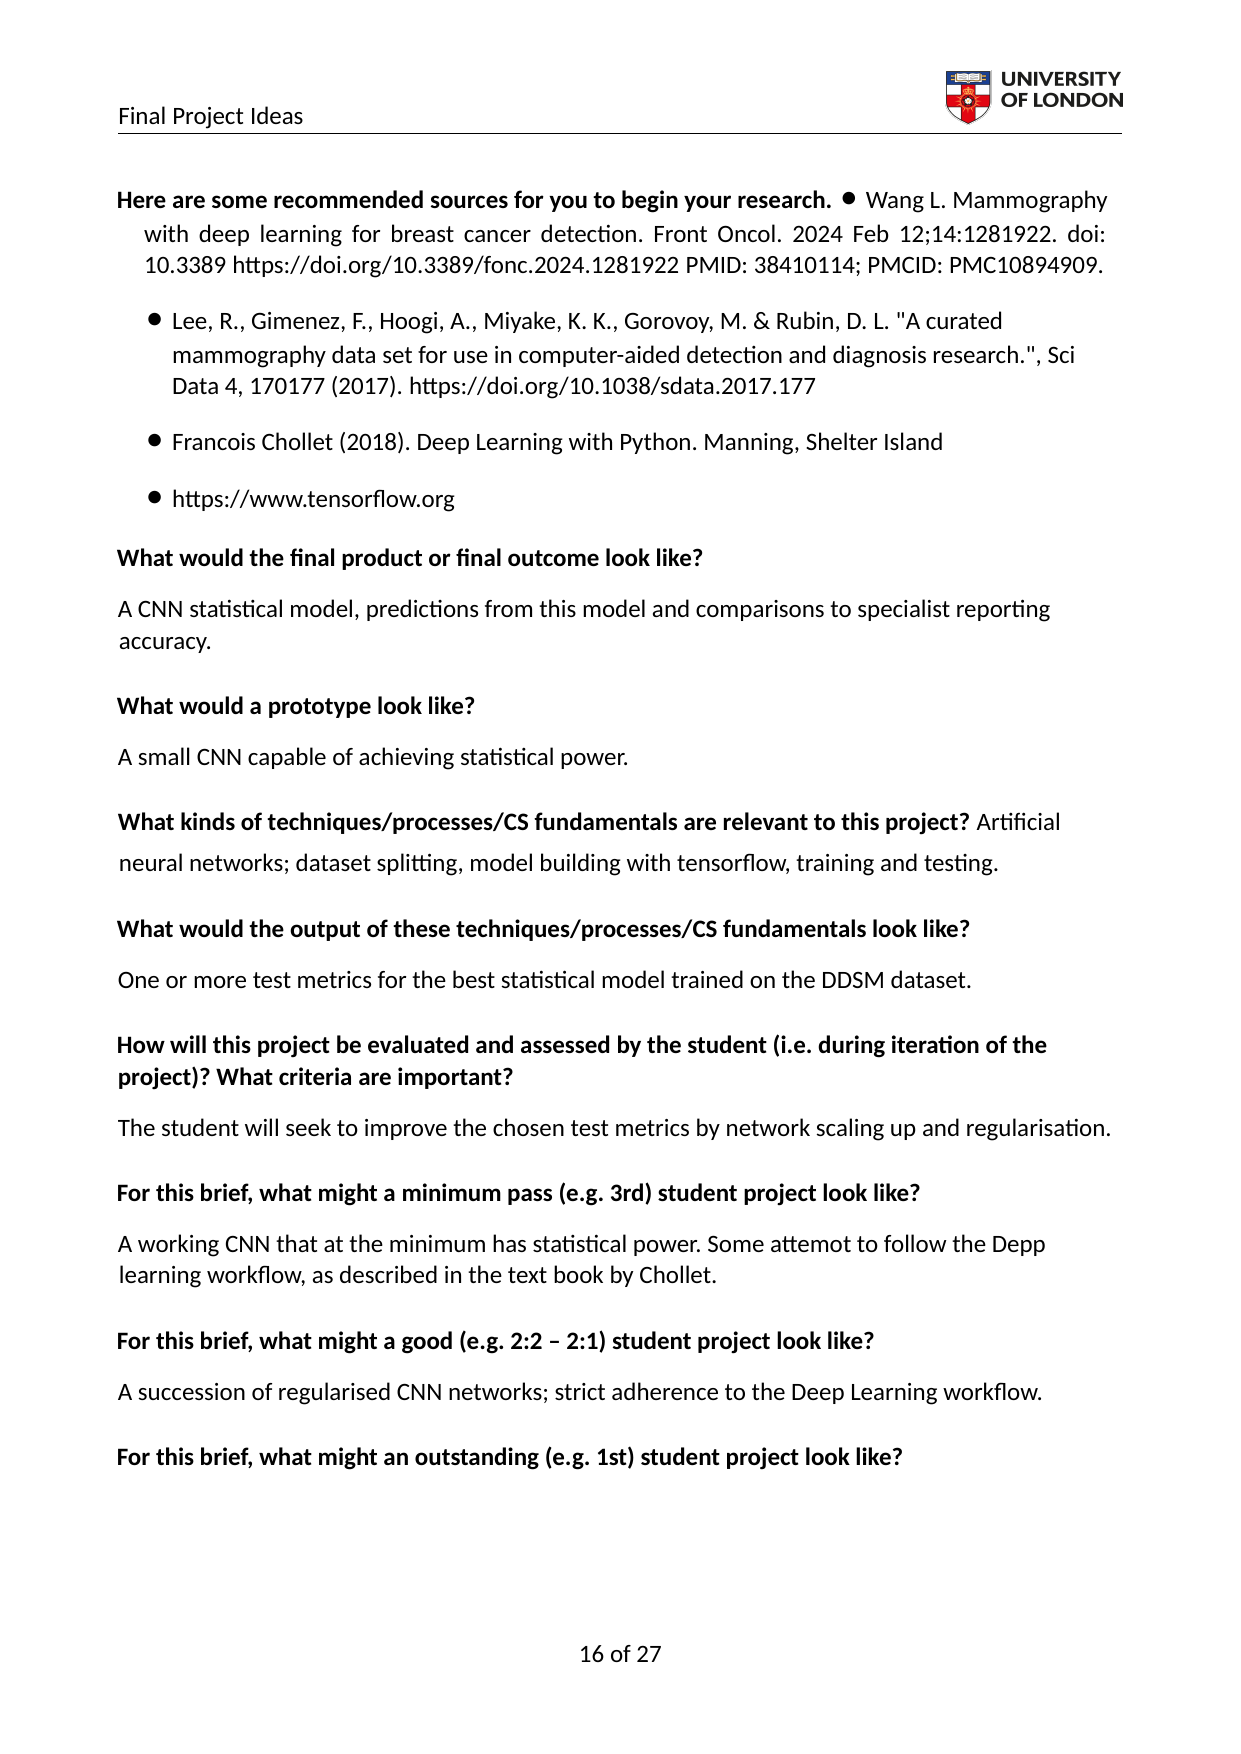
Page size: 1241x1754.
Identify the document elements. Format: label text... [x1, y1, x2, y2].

picture [945, 70, 1123, 125]
text What would a prototype look like? [117, 690, 1126, 721]
text For this brief, what might a good (e.g. 2:2 – 2:1) student project look like? [117, 1325, 1126, 1355]
text For this brief, what might a minimum pass (e.g. 3rd) student project look like? [117, 1177, 1126, 1208]
text Here are some recommended sources for you to begin your research. • Wang L. Mammography with deep learning for breast cancer detection. Front Oncol. 2024 Feb 12;14:1281922. doi: 10.3389 https://doi.org/10.3389/fonc.2024.1281922 PMID: 38410114; PMCID: PMC10894909. [117, 174, 1108, 279]
text The student will seek to improve the chosen test metrics by network scaling up and regularisation. [118, 1112, 1128, 1142]
list https://www.tensorflow.org [146, 473, 1128, 516]
text How will this project be evaluated and assessed by the student (i.e. during iteration of the project)? What criteria are important? [117, 1029, 1126, 1091]
text A CNN statistical model, predictions from this model and comparisons to specialist reporting accuracy. [118, 593, 1128, 655]
text For this brief, what might an outstanding (e.g. 1st) student project look like? [117, 1441, 1126, 1472]
text What would the output of these techniques/processes/CS fundamentals look like? [117, 913, 1126, 943]
text A small CNN capable of achieving statistical power. [118, 741, 1128, 772]
text A succession of regularised CNN networks; strict adherence to the Deep Learning workflow. [118, 1376, 1128, 1406]
text What kinds of techniques/processes/CS fundamentals are relevant to this project? Artificial neural networks; dataset splitting, model building with tensorflow, training and testing. [118, 807, 1128, 878]
text One or more test metrics for the best statistical model trained on the DDSM dataset. [118, 964, 1128, 994]
text A working CNN that at the minimum has statistical power. Some attemot to follow the Depp learning workflow, as described in the text book by Chollet. [118, 1228, 1128, 1290]
text What would the final product or final outcome look like? [117, 542, 1126, 573]
list Lee, R., Gimenez, F., Hoogi, A., Miyake, K. K., Gorovoy, M. & Rubin, D. L. "A curated mammography data set for use in computer-aided detection and diagnosis research.", Sci Data 4, 170177 (2017). https://doi.org/10.1038/sdata.2017.177 [146, 295, 1128, 401]
list Francois Chollet (2018). Deep Learning with Python. Manning, Shelter Island [146, 416, 1128, 460]
